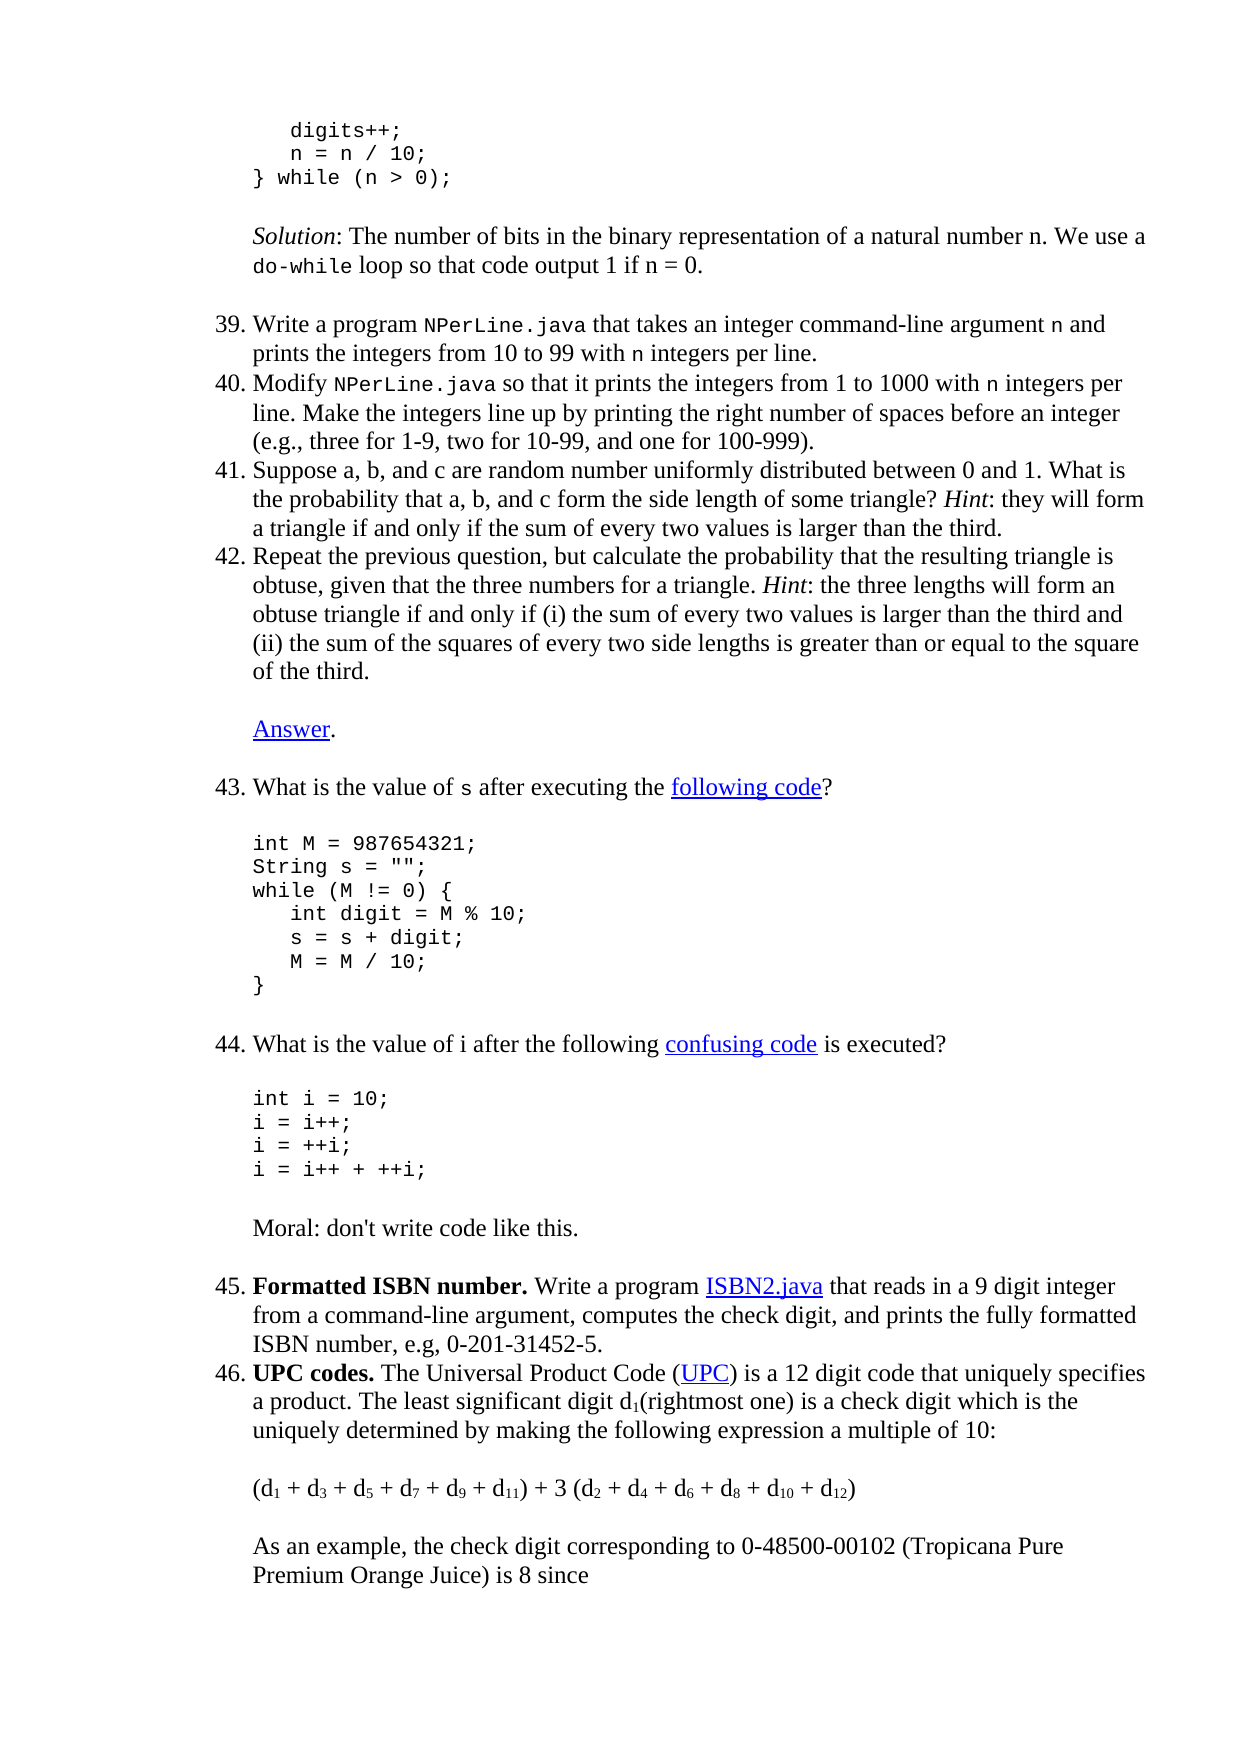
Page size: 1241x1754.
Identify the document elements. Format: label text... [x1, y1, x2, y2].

list Write a program NPerLine.java that takes an integer command-line argument n and prints the integers from 10 to 99 with n integers per line. [215, 309, 1152, 368]
list What is the value of i after the following confusing code is executed? [215, 1029, 1152, 1057]
text Answer. [252, 714, 1152, 743]
list UPC codes. The Universal Product Code (UPC) is a 12 digit code that uniquely specifies a product. The least significant digit d1(rightmost one) is a check digit which is the uniquely determined by making the following expression a multiple of 10: [215, 1358, 1152, 1444]
list Formatted ISBN number. Write a program ISBN2.java that reads in a 9 digit integer from a command-line argument, computes the check digit, and prints the fully formatted ISBN number, e.g, 0-201-31452-5. [215, 1271, 1152, 1358]
text (d1 + d3 + d5 + d7 + d9 + d11) + 3 (d2 + d4 + d6 + d8 + d10 + d12) [252, 1473, 1152, 1502]
text As an example, the check digit corresponding to 0-48500-00102 (Tropicana Pure Premium Orange Juice) is 8 since [252, 1531, 1152, 1588]
list Repeat the previous question, but calculate the probability that the resulting triangle is obtuse, given that the three numbers for a triangle. Hint: the three lengths will form an obtuse triangle if and only if (i) the sum of every two values is larger than the third and (ii) the sum of the squares of every two side lengths is greater than or equal to the square of the third. [215, 541, 1152, 685]
text Moral: don't write code like this. [252, 1213, 1152, 1242]
list Modify NPerLine.java so that it prints the integers from 1 to 1000 with n integers per line. Make the integers line up by printing the right number of spaces before an integer (e.g., three for 1-9, two for 10-99, and one for 100-999). [215, 368, 1152, 455]
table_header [251, 118, 460, 192]
table_header int M = 987654321; String s = ""; while (M != 0) { int digit = M % 10; s = s + digit; M = M / 10; } [251, 831, 535, 999]
table_header int i = 10; i = i++; i = ++i; i = i++ + ++i; [251, 1087, 435, 1184]
list Suppose a, b, and c are random number uniformly distributed between 0 and 1. What is the probability that a, b, and c form the side length of some triangle? Hint: they will form a triangle if and only if the sum of every two values is larger than the third. [215, 455, 1152, 541]
text Solution: The number of bits in the binary representation of a natural number n. We use a do-while loop so that code output 1 if n = 0. [252, 221, 1152, 280]
list What is the value of s after executing the following code? [215, 772, 1152, 802]
